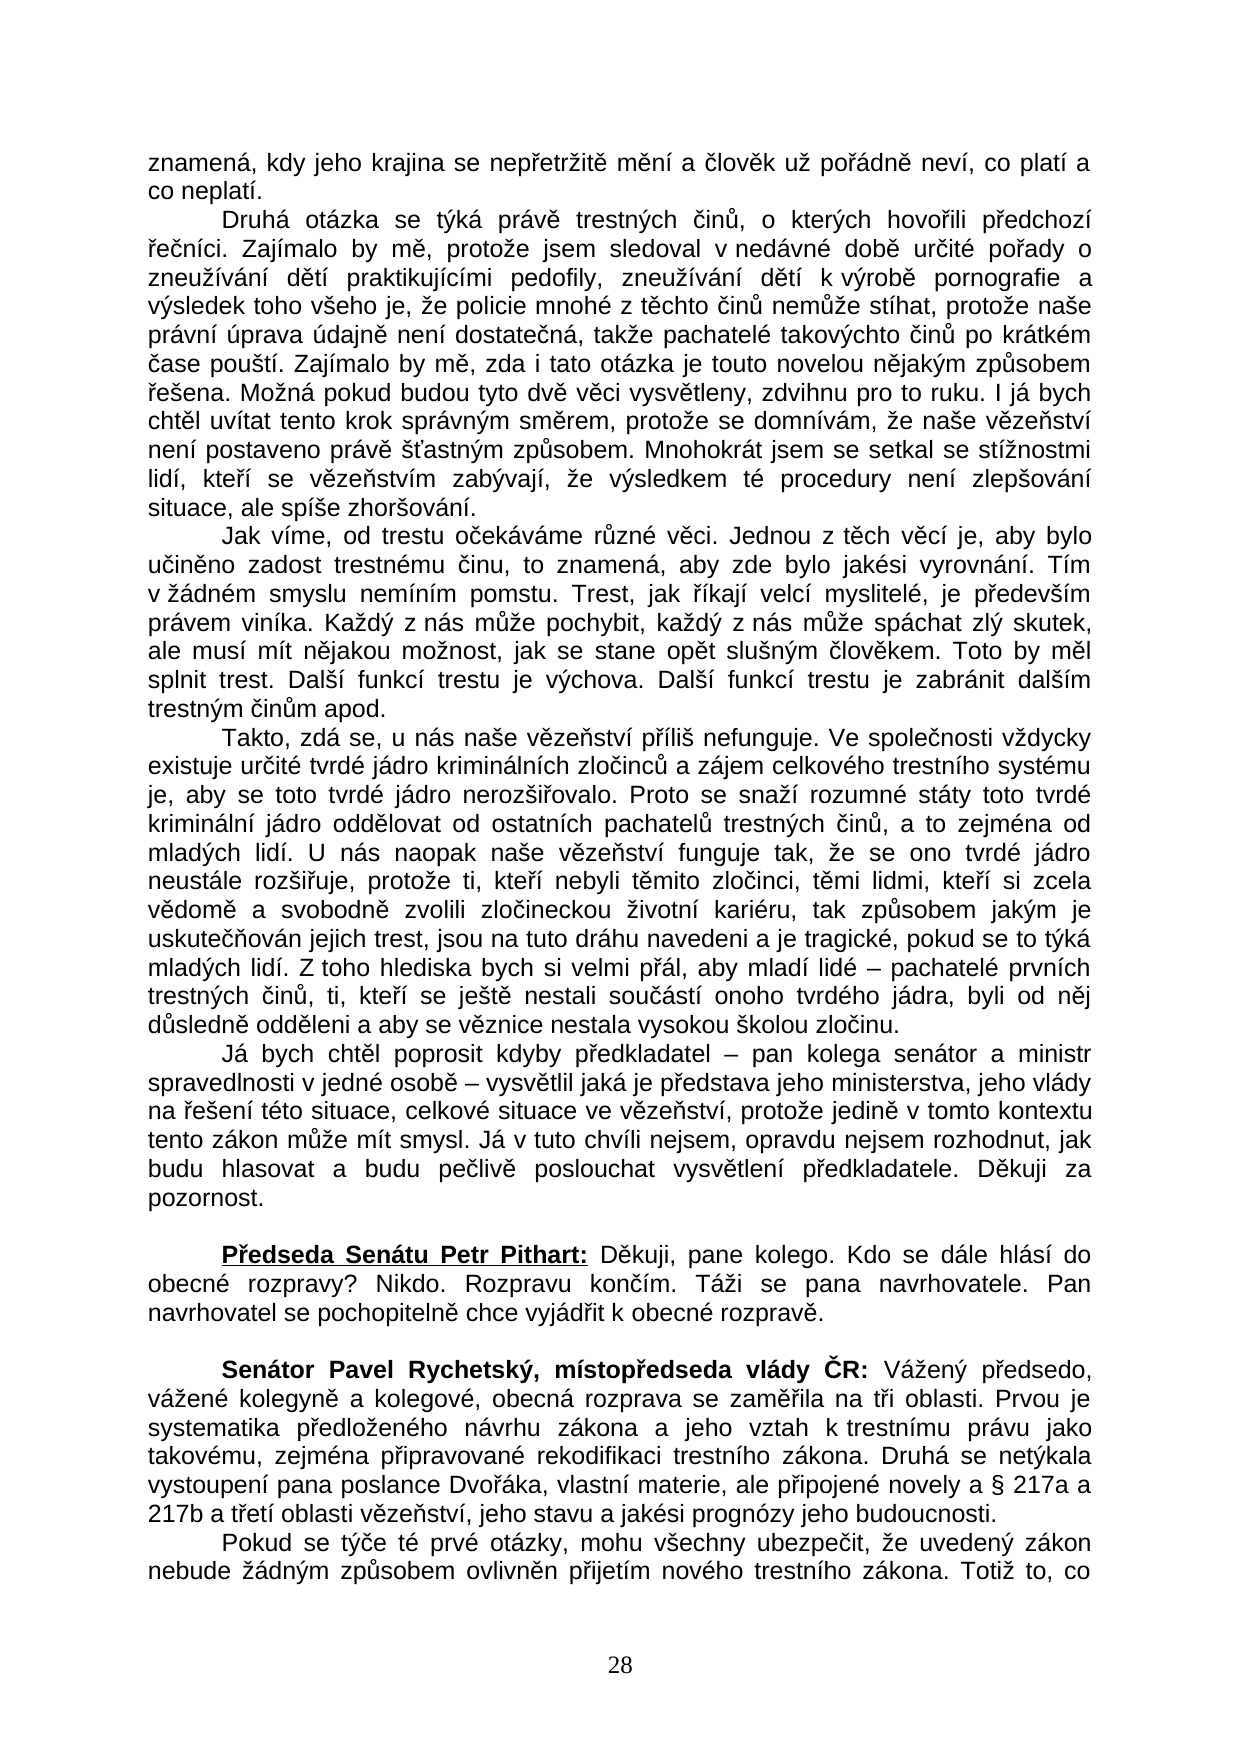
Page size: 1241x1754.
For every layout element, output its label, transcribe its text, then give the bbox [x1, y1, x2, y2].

text Senátor Pavel Rychetský, místopředseda vlády ČR: Vážený předsedo, vážené kolegyně a kolegové, obecná rozprava se zaměřila na tři oblasti. Prvou je systematika předloženého návrhu zákona a jeho vztah k trestnímu právu jako takovému, zejména připravované rekodifikaci trestního zákona. Druhá se netýkala vystoupení pana poslance Dvořáka, vlastní materie, ale připojené novely a § 217a a 217b a třetí oblasti vězeňství, jeho stavu a jakési prognózy jeho budoucnosti. [148, 1355, 1093, 1528]
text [148, 1528, 1093, 1585]
text Takto, zdá se, u nás naše vězeňství příliš nefunguje. Ve společnosti vždycky existuje určité tvrdé jádro kriminálních zločinců a zájem celkového trestního systému je, aby se toto tvrdé jádro nerozšiřovalo. Proto se snaží rozumné státy toto tvrdé kriminální jádro oddělovat od ostatních pachatelů trestných činů, a to zejména od mladých lidí. U nás naopak naše vězeňství funguje tak, že se ono tvrdé jádro neustále rozšiřuje, protože ti, kteří nebyli těmito zločinci, těmi lidmi, kteří si zcela vědomě a svobodně zvolili zločineckou životní kariéru, tak způsobem jakým je uskutečňován jejich trest, jsou na tuto dráhu navedeni a je tragické, pokud se to týká mladých lidí. Z toho hlediska bych si velmi přál, aby mladí lidé – pachatelé prvních trestných činů, ti, kteří se ještě nestali součástí onoho tvrdého jádra, byli od něj důsledně odděleni a aby se věznice nestala vysokou školou zločinu. [148, 723, 1093, 1039]
text Druhá otázka se týká právě trestných činů, o kterých hovořili předchozí řečníci. Zajímalo by mě, protože jsem sledoval v nedávné době určité pořady o zneužívání dětí praktikujícími pedofily, zneužívání dětí k výrobě pornografie a výsledek toho všeho je, že policie mnohé z těchto činů nemůže stíhat, protože naše právní úprava údajně není dostatečná, takže pachatelé takovýchto činů po krátkém čase pouští. Zajímalo by mě, zda i tato otázka je touto novelou nějakým způsobem řešena. Možná pokud budou tyto dvě věci vysvětleny, zdvihnu pro to ruku. I já bych chtěl uvítat tento krok správným směrem, protože se domnívám, že naše vězeňství není postaveno právě šťastným způsobem. Mnohokrát jsem se setkal se stížnostmi lidí, kteří se vězeňstvím zabývají, že výsledkem té procedury není zlepšování situace, ale spíše zhoršování. [148, 205, 1093, 521]
text Předseda Senátu Petr Pithart: Děkuji, pane kolego. Kdo se dále hlásí do obecné rozpravy? Nikdo. Rozpravu končím. Táži se pana navrhovatele. Pan navrhovatel se pochopitelně chce vyjádřit k obecné rozpravě. [148, 1240, 1093, 1326]
text Já bych chtěl poprosit kdyby předkladatel – pan kolega senátor a ministr spravedlnosti v jedné osobě – vysvětlil jaká je představa jeho ministerstva, jeho vlády na řešení této situace, celkové situace ve vězeňství, protože jedině v tomto kontextu tento zákon může mít smysl. Já v tuto chvíli nejsem, opravdu nejsem rozhodnut, jak budu hlasovat a budu pečlivě poslouchat vysvětlení předkladatele. Děkuji za pozornost. [148, 1039, 1093, 1211]
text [148, 148, 1093, 205]
text Jak víme, od trestu očekáváme různé věci. Jednou z těch věcí je, aby bylo učiněno zadost trestnému činu, to znamená, aby zde bylo jakési vyrovnání. Tím v žádném smyslu nemíním pomstu. Trest, jak říkají velcí myslitelé, je především právem viníka. Každý z nás může pochybit, každý z nás může spáchat zlý skutek, ale musí mít nějakou možnost, jak se stane opět slušným člověkem. Toto by měl splnit trest. Další funkcí trestu je výchova. Další funkcí trestu je zabránit dalším trestným činům apod. [148, 521, 1093, 723]
